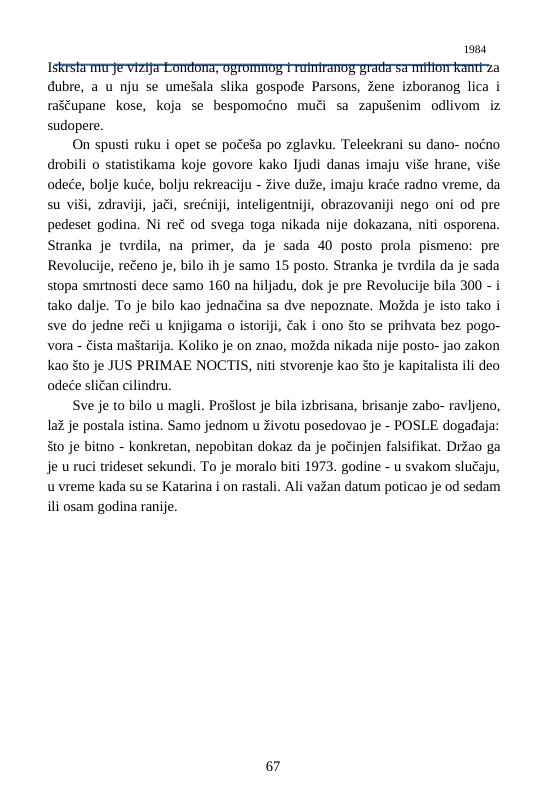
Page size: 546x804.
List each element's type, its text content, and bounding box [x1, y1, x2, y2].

text On spusti ruku i opet se počeša po zglavku. Teleekrani su dano- noćno drobili o statistikama koje govore kako Ijudi danas imaju više hrane, više odeće, bolje kuće, bolju rekreaciju - žive duže, imaju kraće radno vreme, da su viši, zdraviji, jači, srećniji, inteligentniji, obrazovaniji nego oni od pre pedeset godina. Ni reč od svega toga nikada nije dokazana, niti osporena. Stranka je tvrdila, na primer, da je sada 40 posto prola pismeno: pre Revolucije, rečeno je, bilo ih je samo 15 posto. Stranka je tvrdila da je sada stopa smrtnosti dece samo 160 na hiljadu, dok je pre Revolucije bila 300 - i tako dalje. To je bilo kao jednačina sa dve nepoznate. Možda je isto tako i sve do jedne reči u knjigama o istoriji, čak i ono što se prihvata bez pogo- vora - čista maštarija. Koliko je on znao, možda nikada nije posto- jao zakon kao što je JUS PRIMAE NOCTIS, niti stvorenje kao što je kapitalista ili deo odeće sličan cilindru. [47, 136, 501, 394]
text Sve je to bilo u magli. Prošlost je bila izbrisana, brisanje zabo- ravljeno, laž je postala istina. Samo jednom u životu posedovao je - POSLE događaja: što je bitno - konkretan, nepobitan dokaz da je počinjen falsifikat. Držao ga je u ruci trideset sekundi. To je moralo biti 1973. godine - u svakom slučaju, u vreme kada su se Katarina i on rastali. Ali važan datum poticao je od sedam ili osam godina ranije. [47, 397, 501, 514]
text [47, 59, 501, 133]
